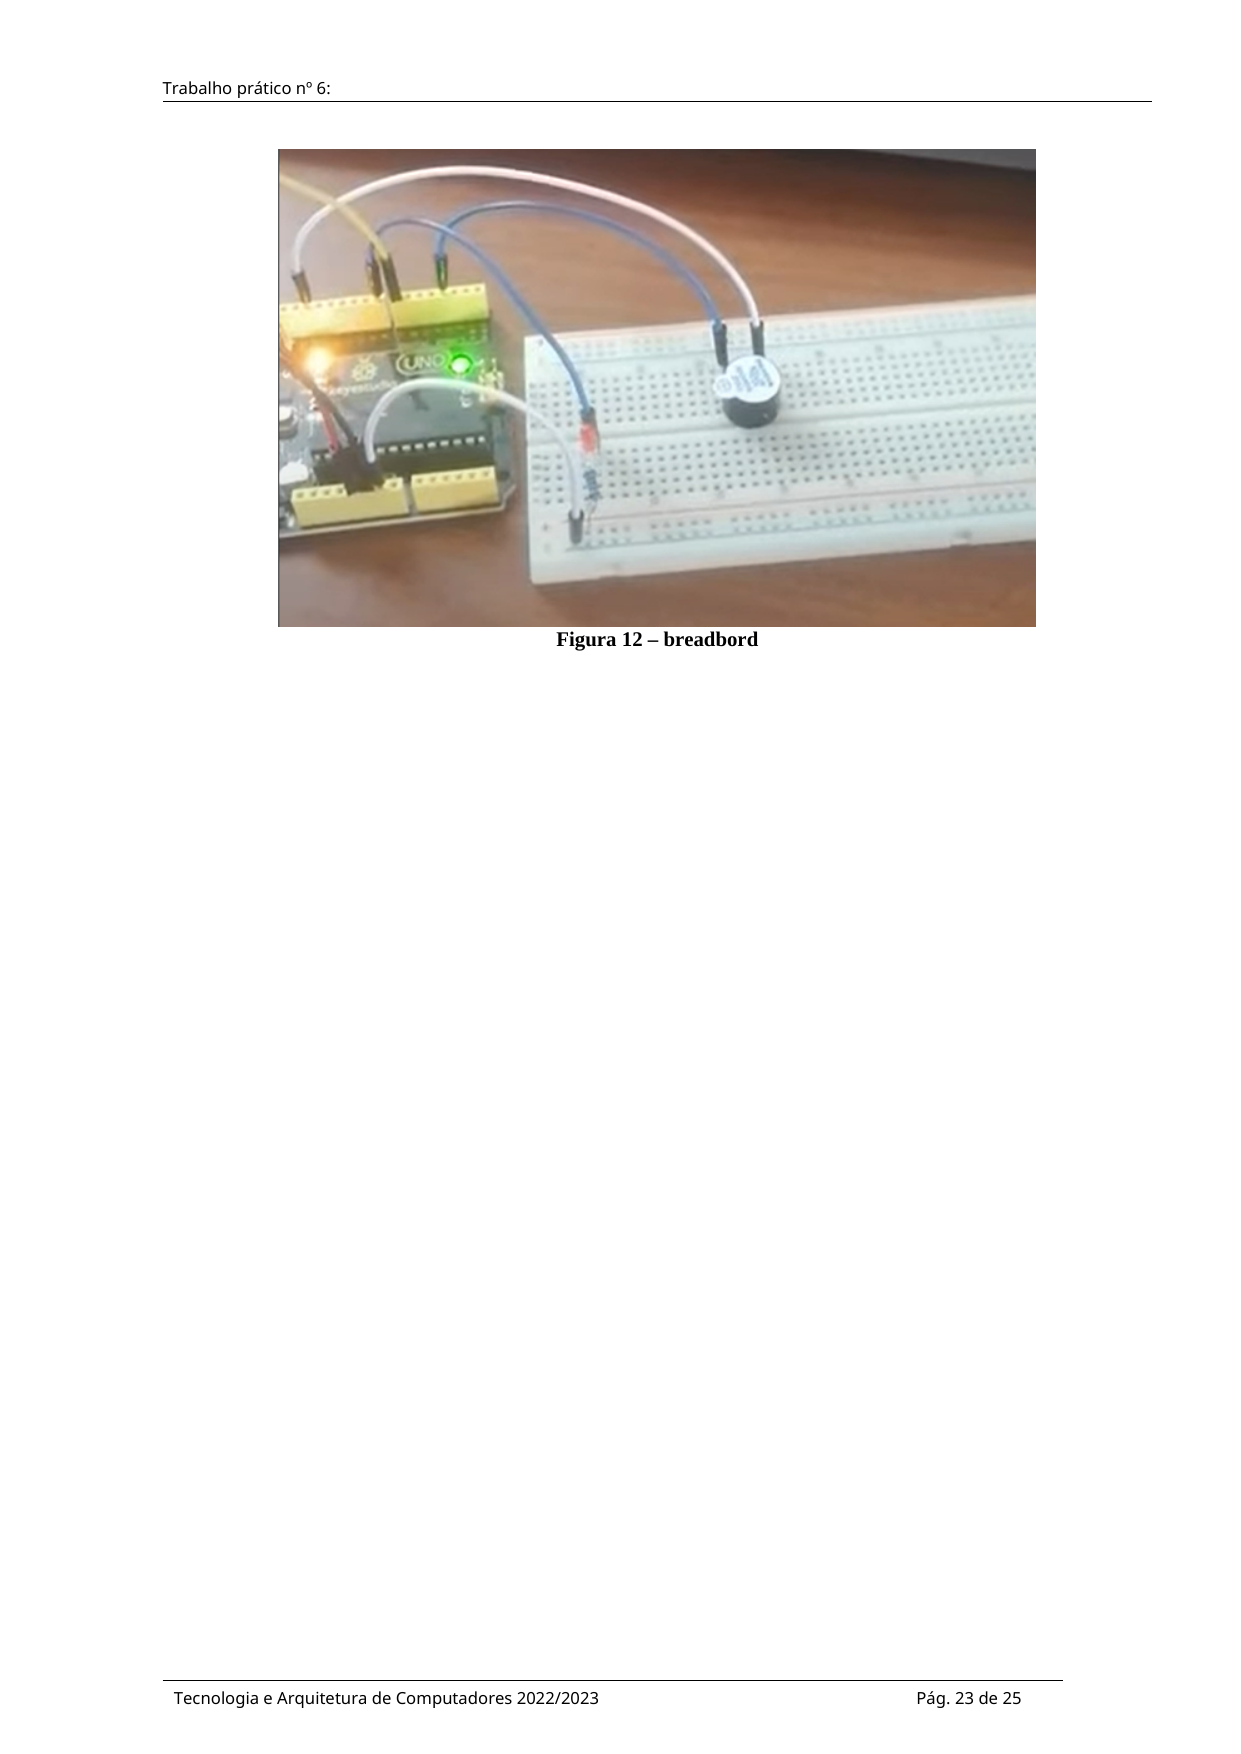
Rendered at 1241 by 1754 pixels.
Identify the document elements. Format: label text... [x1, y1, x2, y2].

picture [278, 149, 1036, 627]
